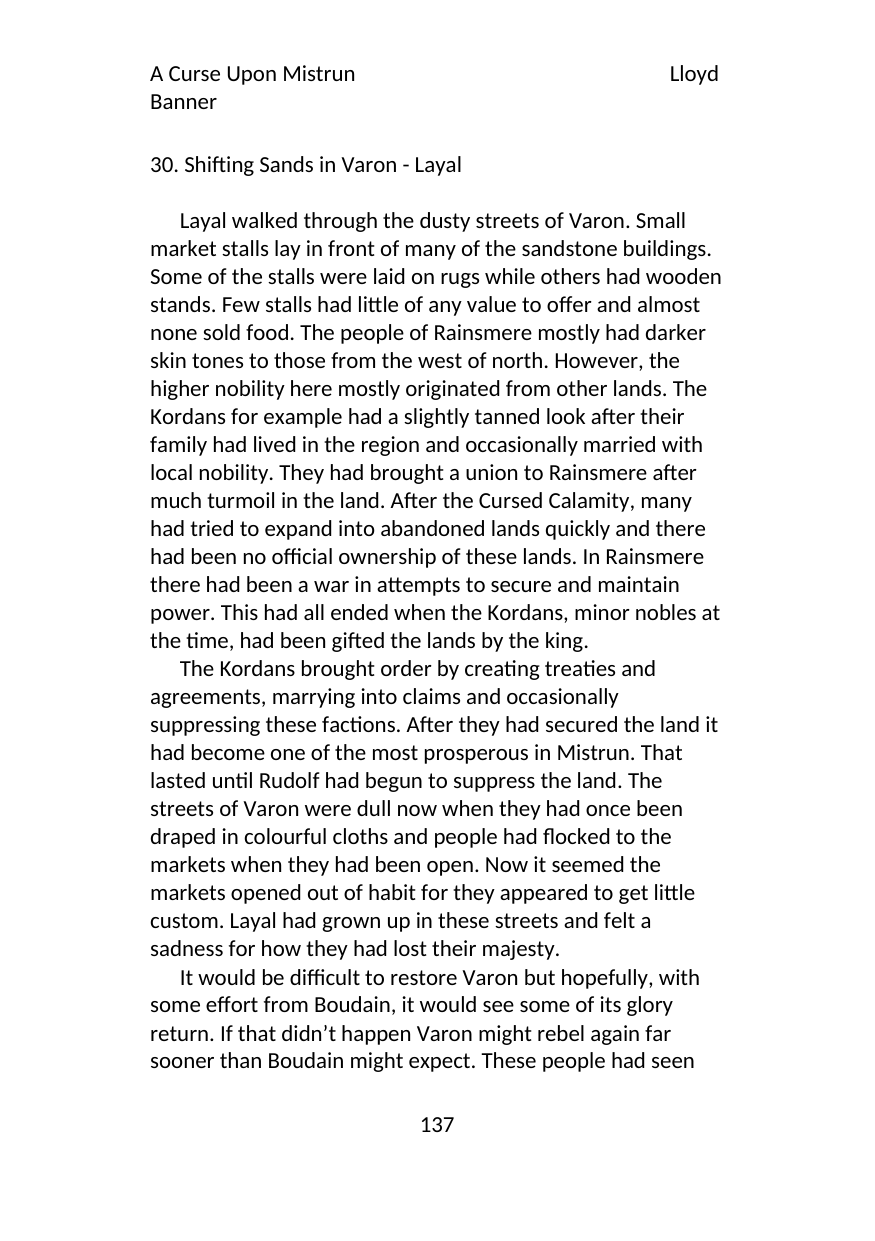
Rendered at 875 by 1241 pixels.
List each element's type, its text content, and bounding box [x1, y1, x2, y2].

subtitle 30. Shifting Sands in Varon - Layal [150, 150, 724, 178]
text Layal walked through the dusty streets of Varon. Small market stalls lay in front of many of the sandstone buildings. Some of the stalls were laid on rugs while others had wooden stands. Few stalls had little of any value to offer and almost none sold food. The people of Rainsmere mostly had darker skin tones to those from the west of north. However, the higher nobility here mostly originated from other lands. The Kordans for example had a slightly tanned look after their family had lived in the region and occasionally married with local nobility. They had brought a union to Rainsmere after much turmoil in the land. After the Cursed Calamity, many had tried to expand into abandoned lands quickly and there had been no official ownership of these lands. In Rainsmere there had been a war in attempts to secure and maintain power. This had all ended when the Kordans, minor nobles at the time, had been gifted the lands by the king. [150, 206, 724, 654]
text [150, 963, 724, 1075]
text The Kordans brought order by creating treaties and agreements, marrying into claims and occasionally suppressing these factions. After they had secured the land it had become one of the most prosperous in Mistrun. That lasted until Rudolf had begun to suppress the land. The streets of Varon were dull now when they had once been draped in colourful cloths and people had flocked to the markets when they had been open. Now it seemed the markets opened out of habit for they appeared to get little custom. Layal had grown up in these streets and felt a sadness for how they had lost their majesty. [150, 654, 724, 963]
